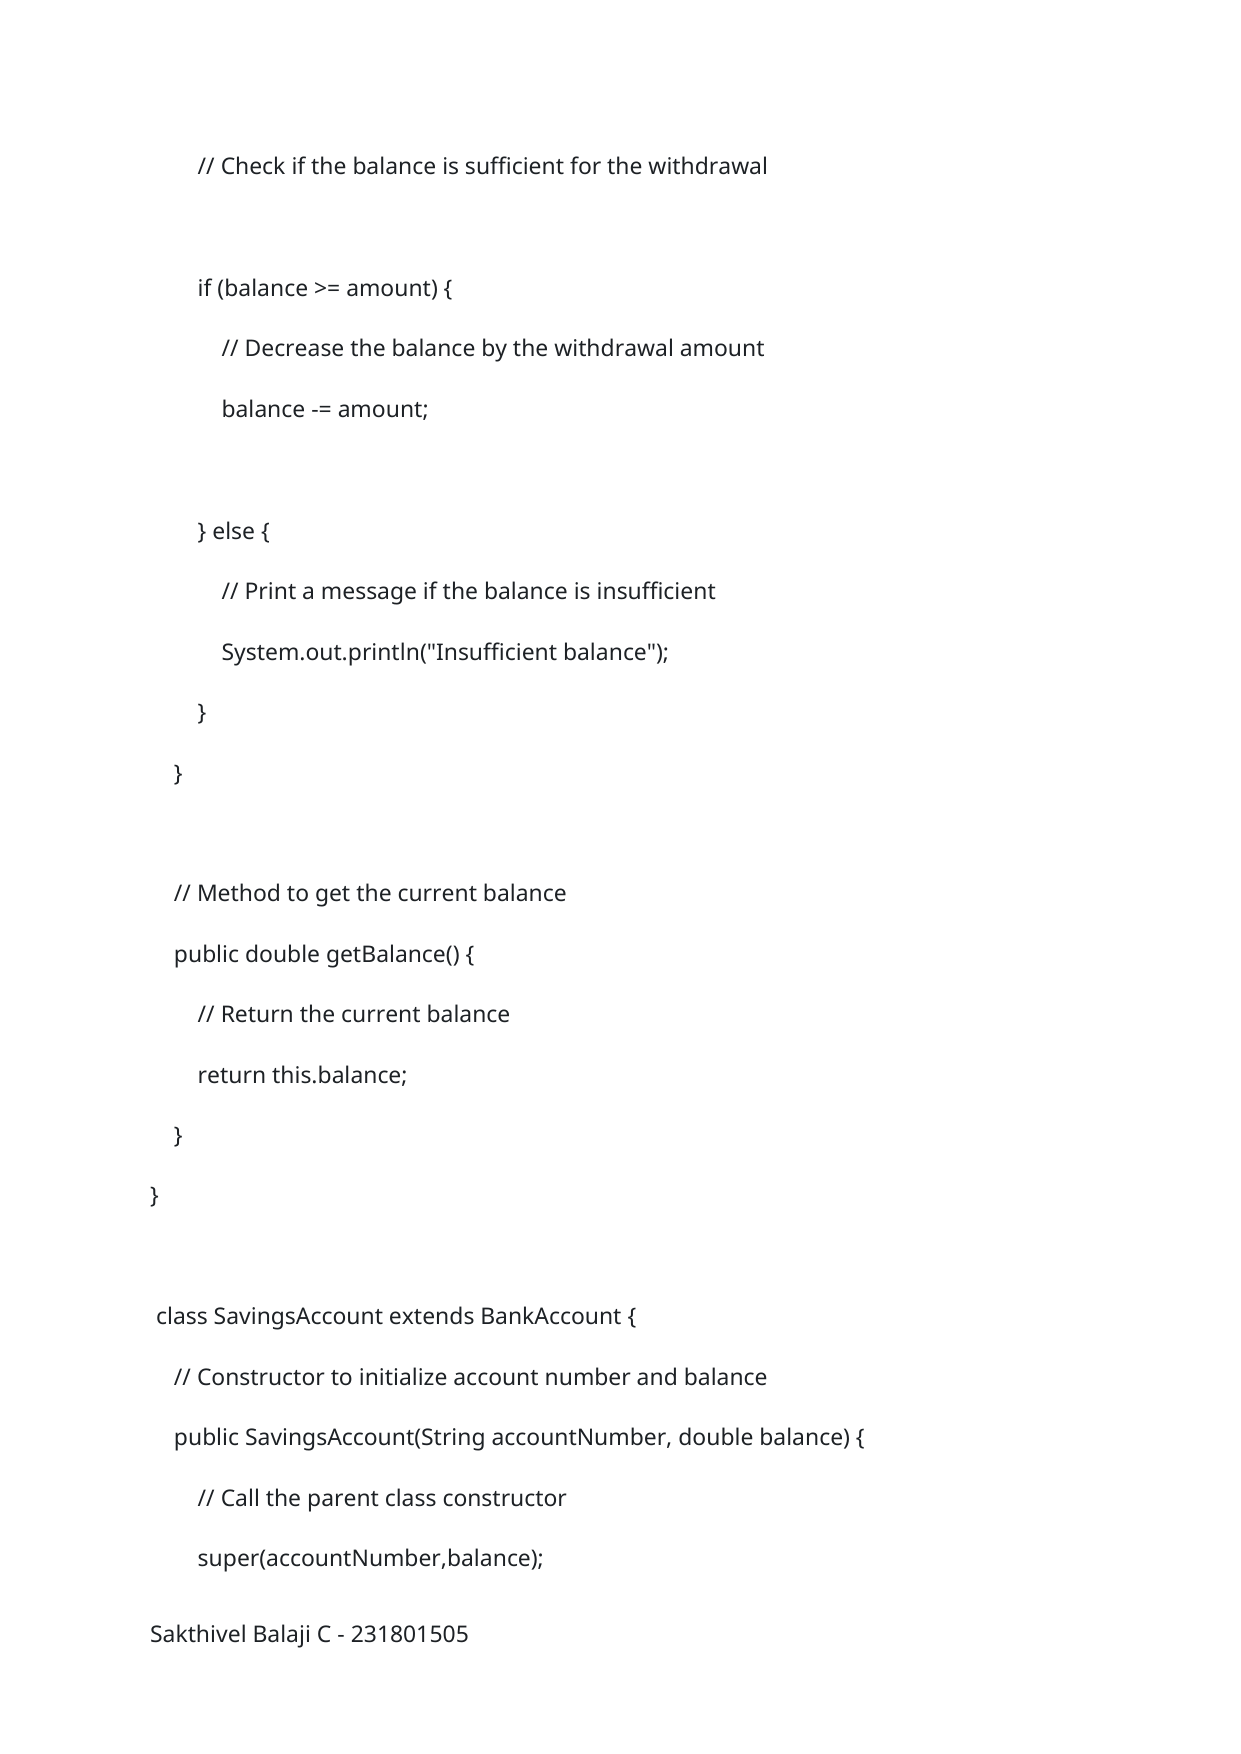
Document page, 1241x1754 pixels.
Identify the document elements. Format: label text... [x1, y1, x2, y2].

subtitle balance -= amount; [150, 393, 1090, 424]
subtitle System.out.println("Insufficient balance"); [150, 636, 1090, 667]
subtitle super(accountNumber,balance); [150, 1542, 1090, 1573]
subtitle // Call the parent class constructor [150, 1481, 1090, 1513]
subtitle } [150, 696, 1090, 727]
subtitle class SavingsAccount extends BankAccount { [150, 1300, 1090, 1331]
subtitle return this.balance; [150, 1058, 1090, 1090]
subtitle // Decrease the balance by the withdrawal amount [150, 332, 1090, 364]
subtitle // Print a message if the balance is insufficient [150, 575, 1090, 606]
subtitle // Method to get the current balance [150, 877, 1090, 908]
subtitle // Check if the balance is sufficient for the withdrawal [150, 150, 1090, 181]
subtitle } [150, 1119, 1090, 1150]
subtitle } [150, 756, 1090, 788]
subtitle } [150, 1179, 1090, 1211]
subtitle if (balance >= amount) { [150, 272, 1090, 303]
subtitle // Constructor to initialize account number and balance [150, 1361, 1090, 1392]
subtitle public double getBalance() { [150, 938, 1090, 969]
subtitle } else { [150, 515, 1090, 546]
subtitle public SavingsAccount(String accountNumber, double balance) { [150, 1421, 1090, 1452]
subtitle // Return the current balance [150, 998, 1090, 1029]
